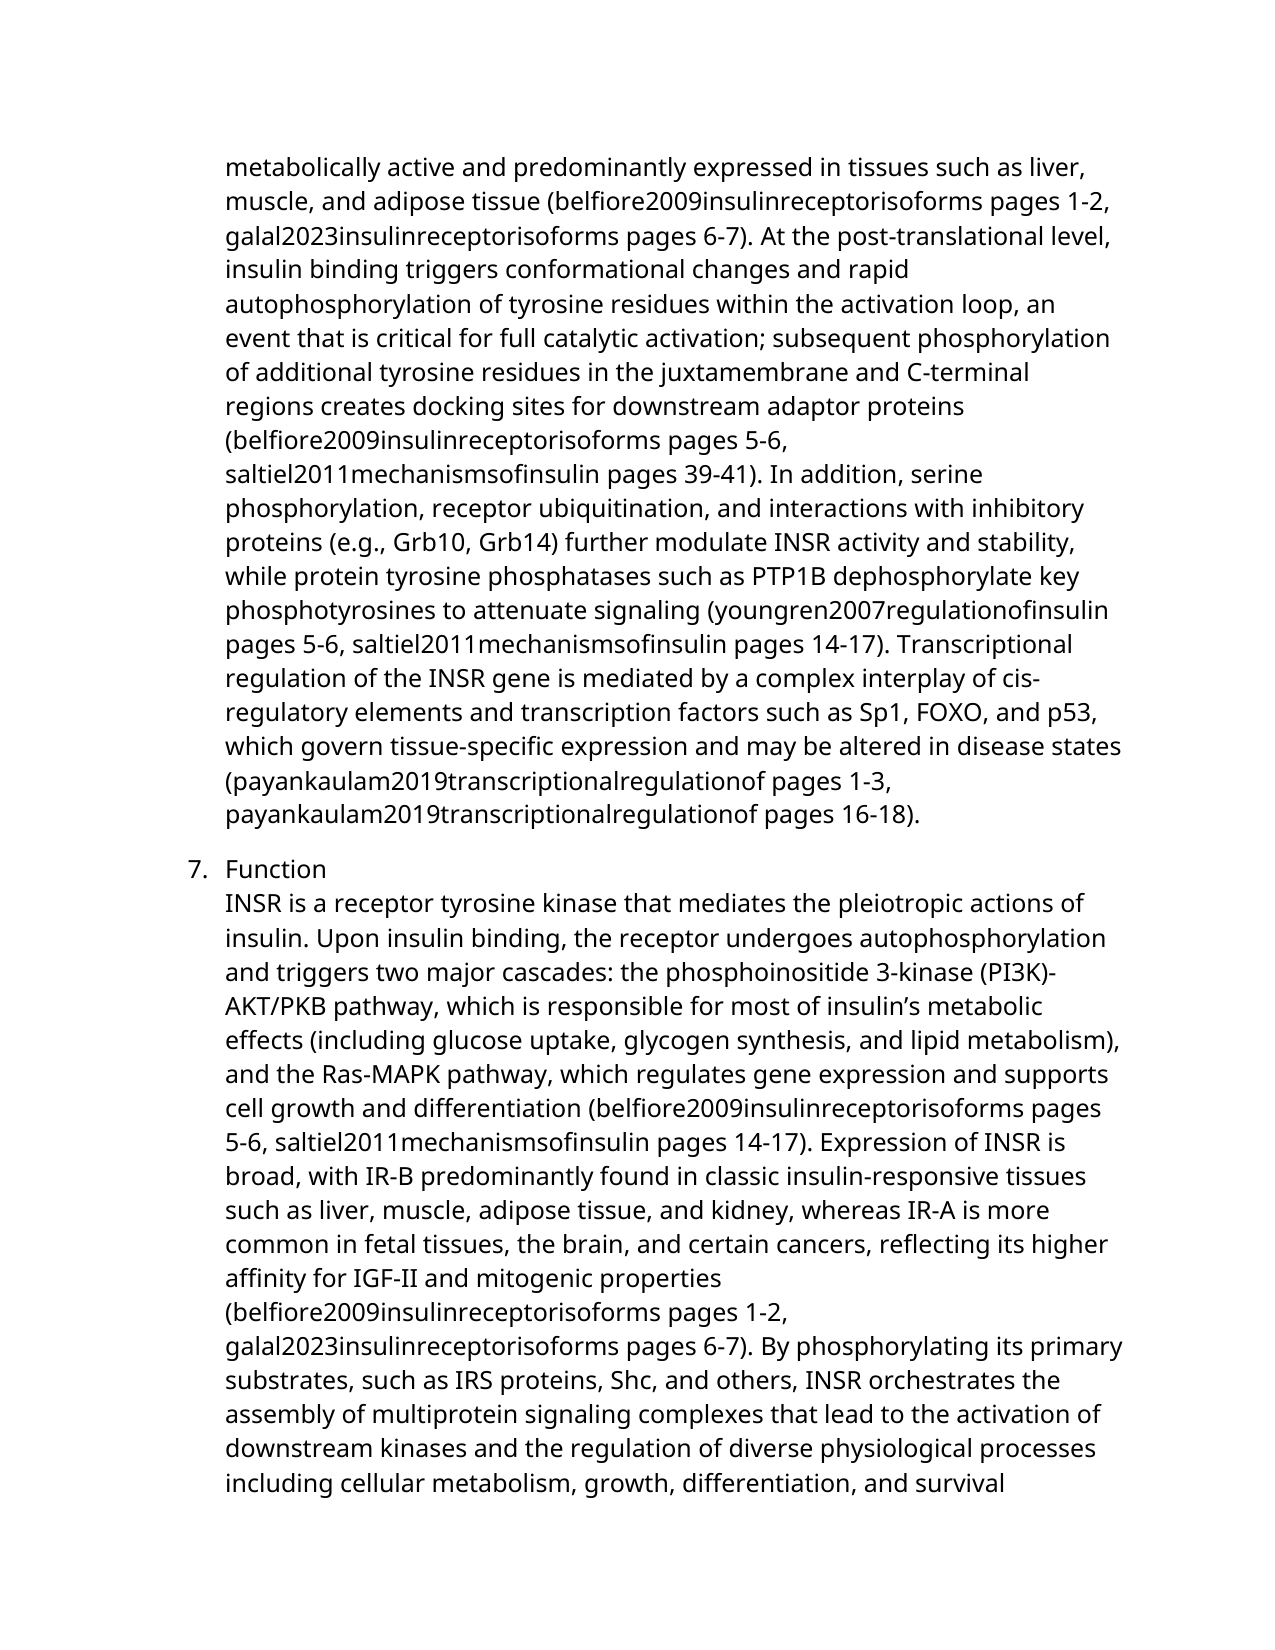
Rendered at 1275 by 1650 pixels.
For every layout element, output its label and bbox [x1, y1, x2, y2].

list [187, 150, 1125, 831]
list [187, 852, 1125, 1499]
